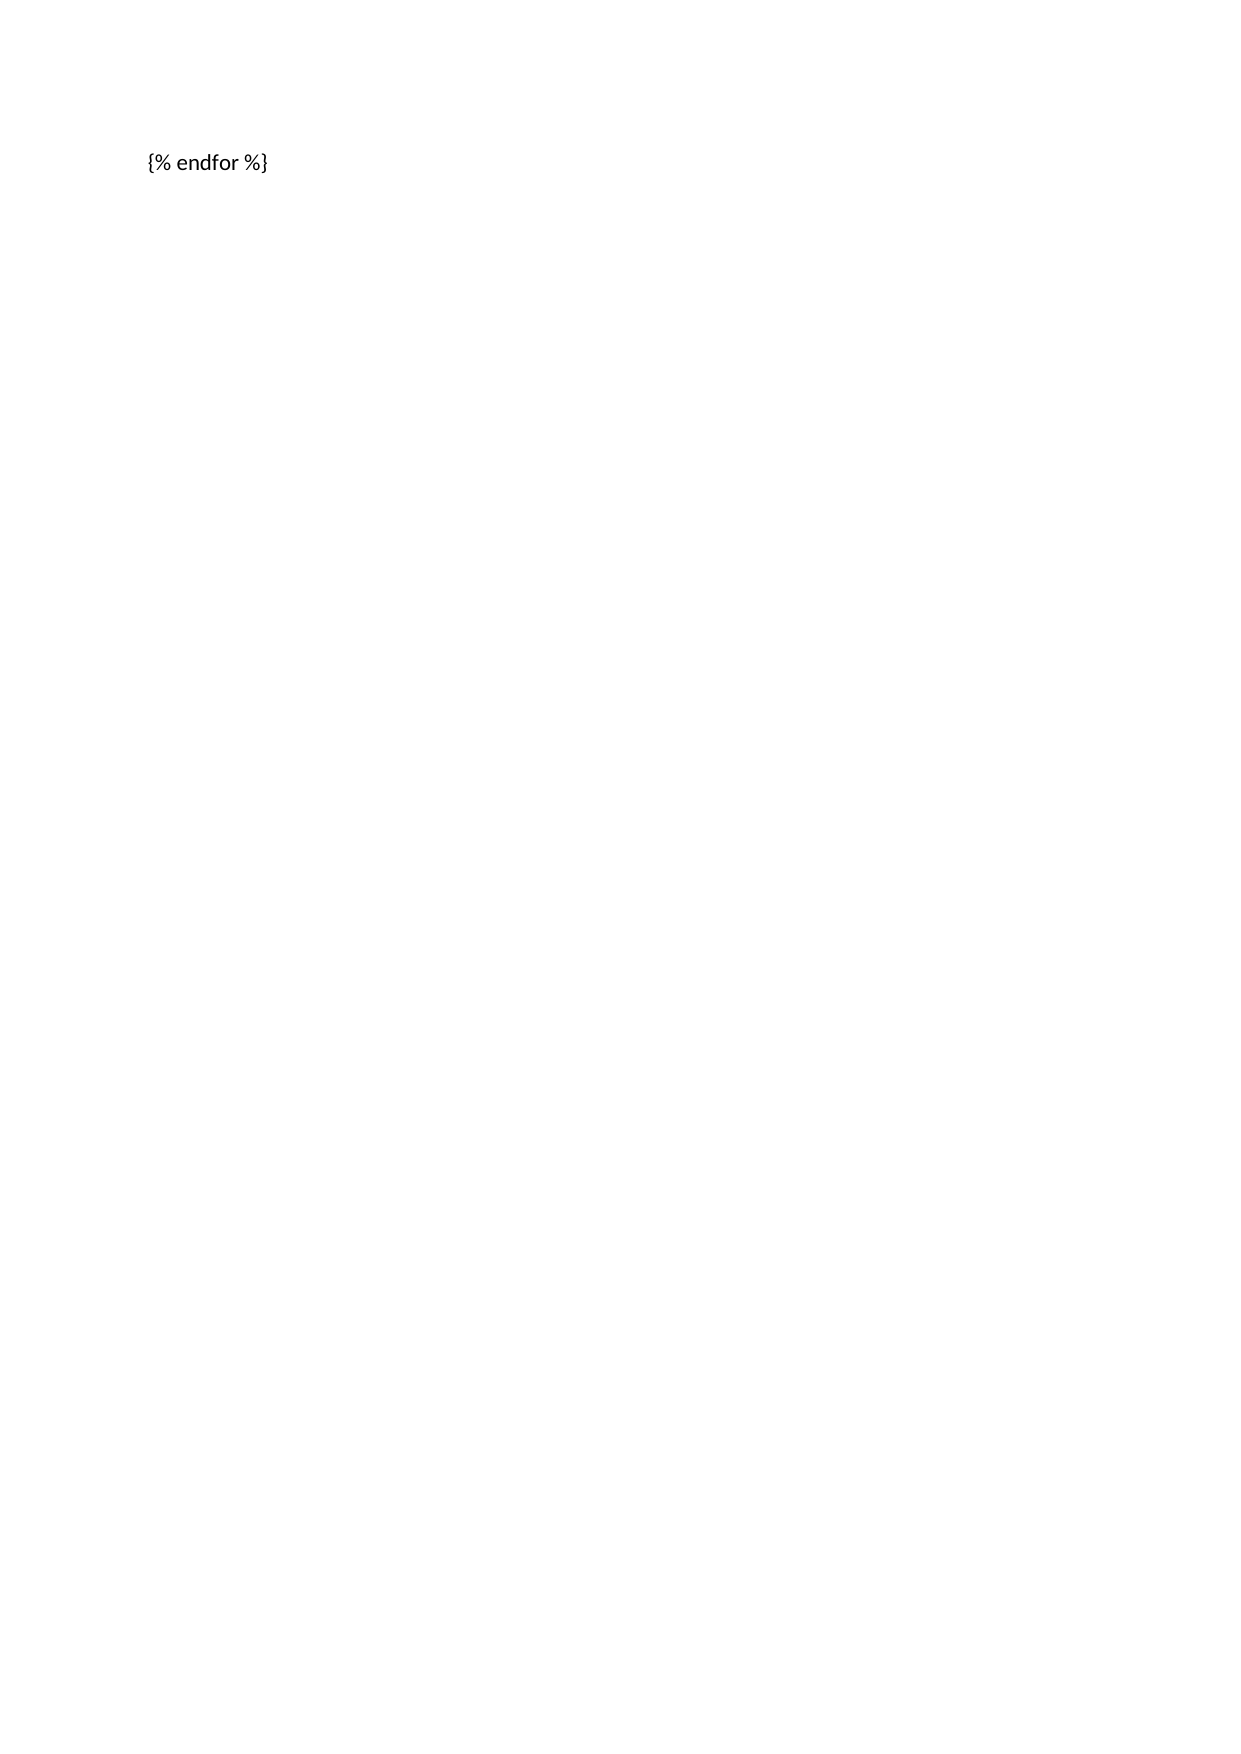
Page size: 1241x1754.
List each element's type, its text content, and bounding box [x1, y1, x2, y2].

text {% endfor %} [148, 148, 1093, 176]
